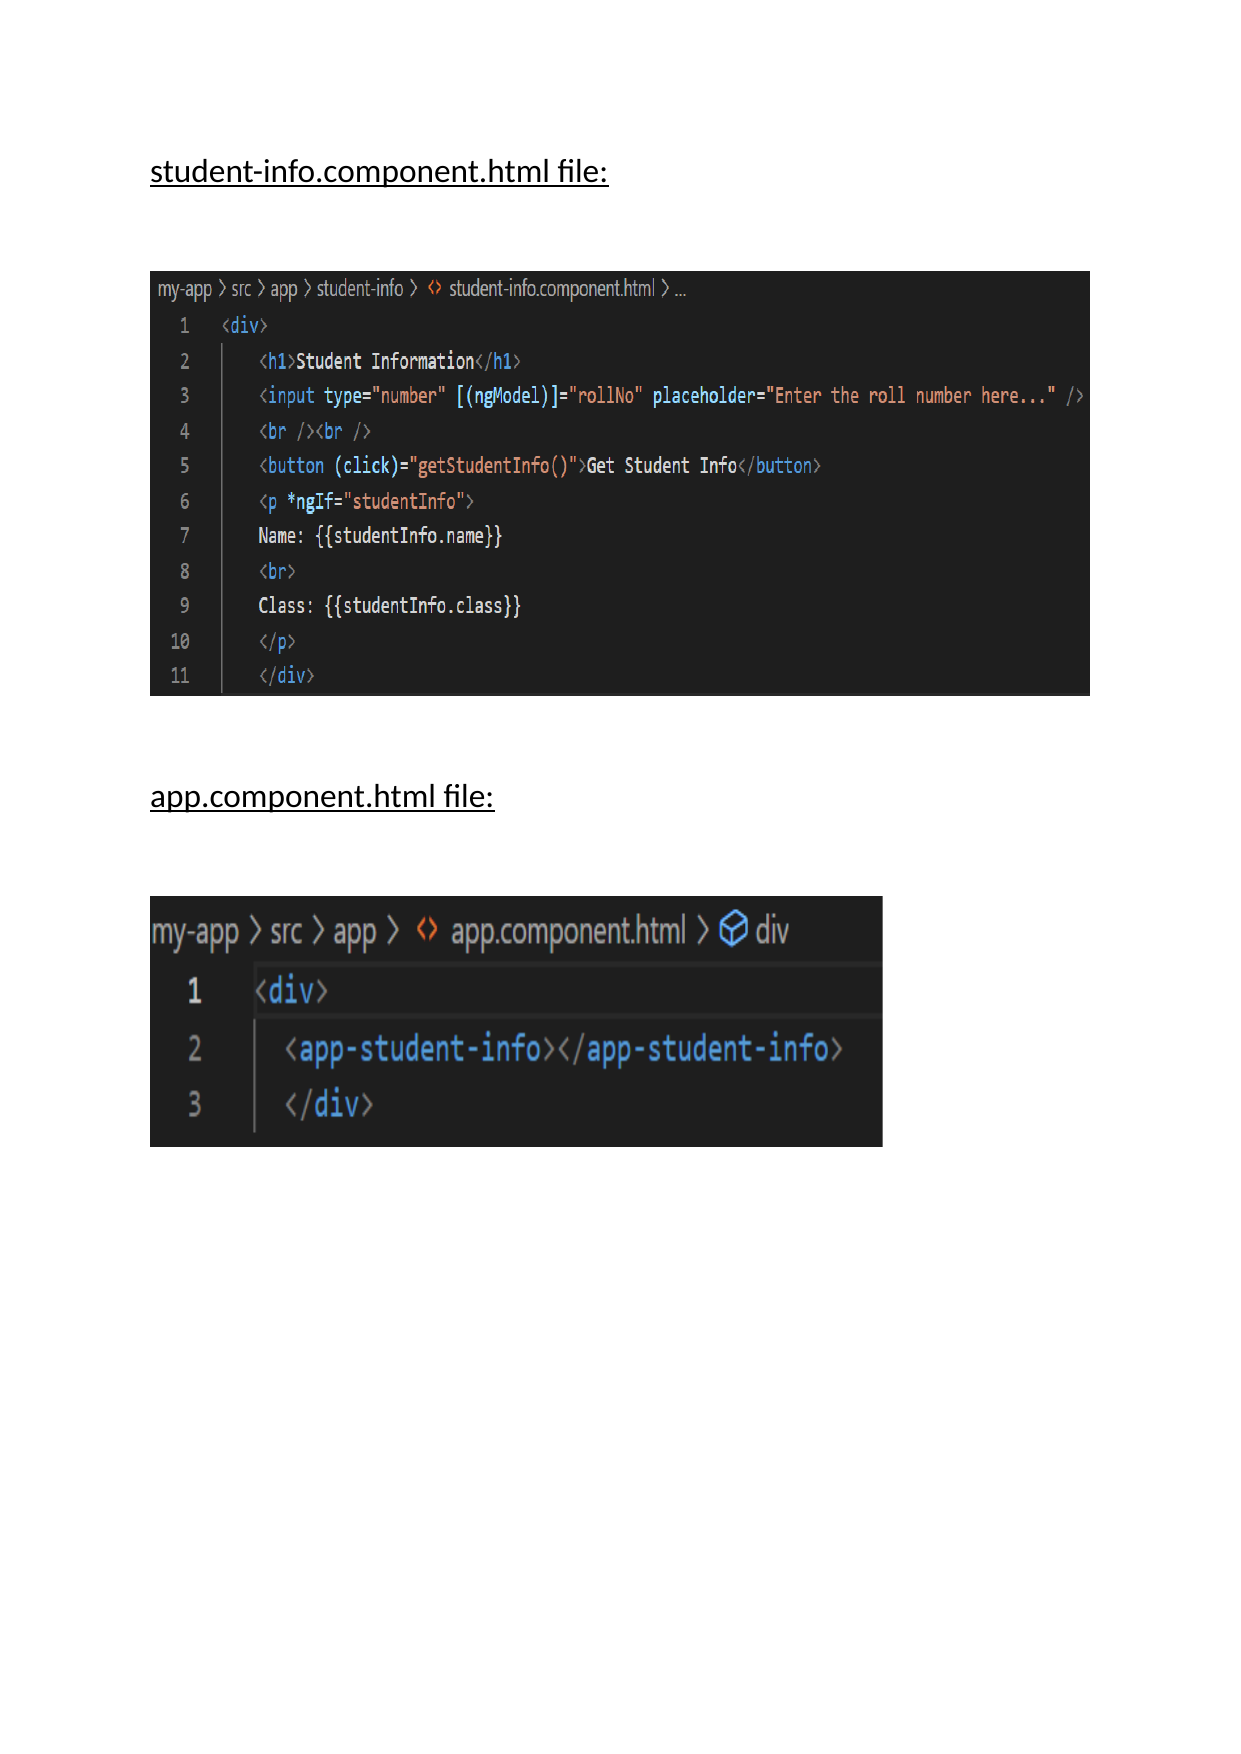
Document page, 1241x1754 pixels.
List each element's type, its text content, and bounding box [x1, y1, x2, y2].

text student-info.component.html file: [150, 150, 1090, 191]
text app.component.html file: [150, 775, 1090, 816]
picture [150, 271, 1090, 696]
picture [150, 896, 883, 1147]
